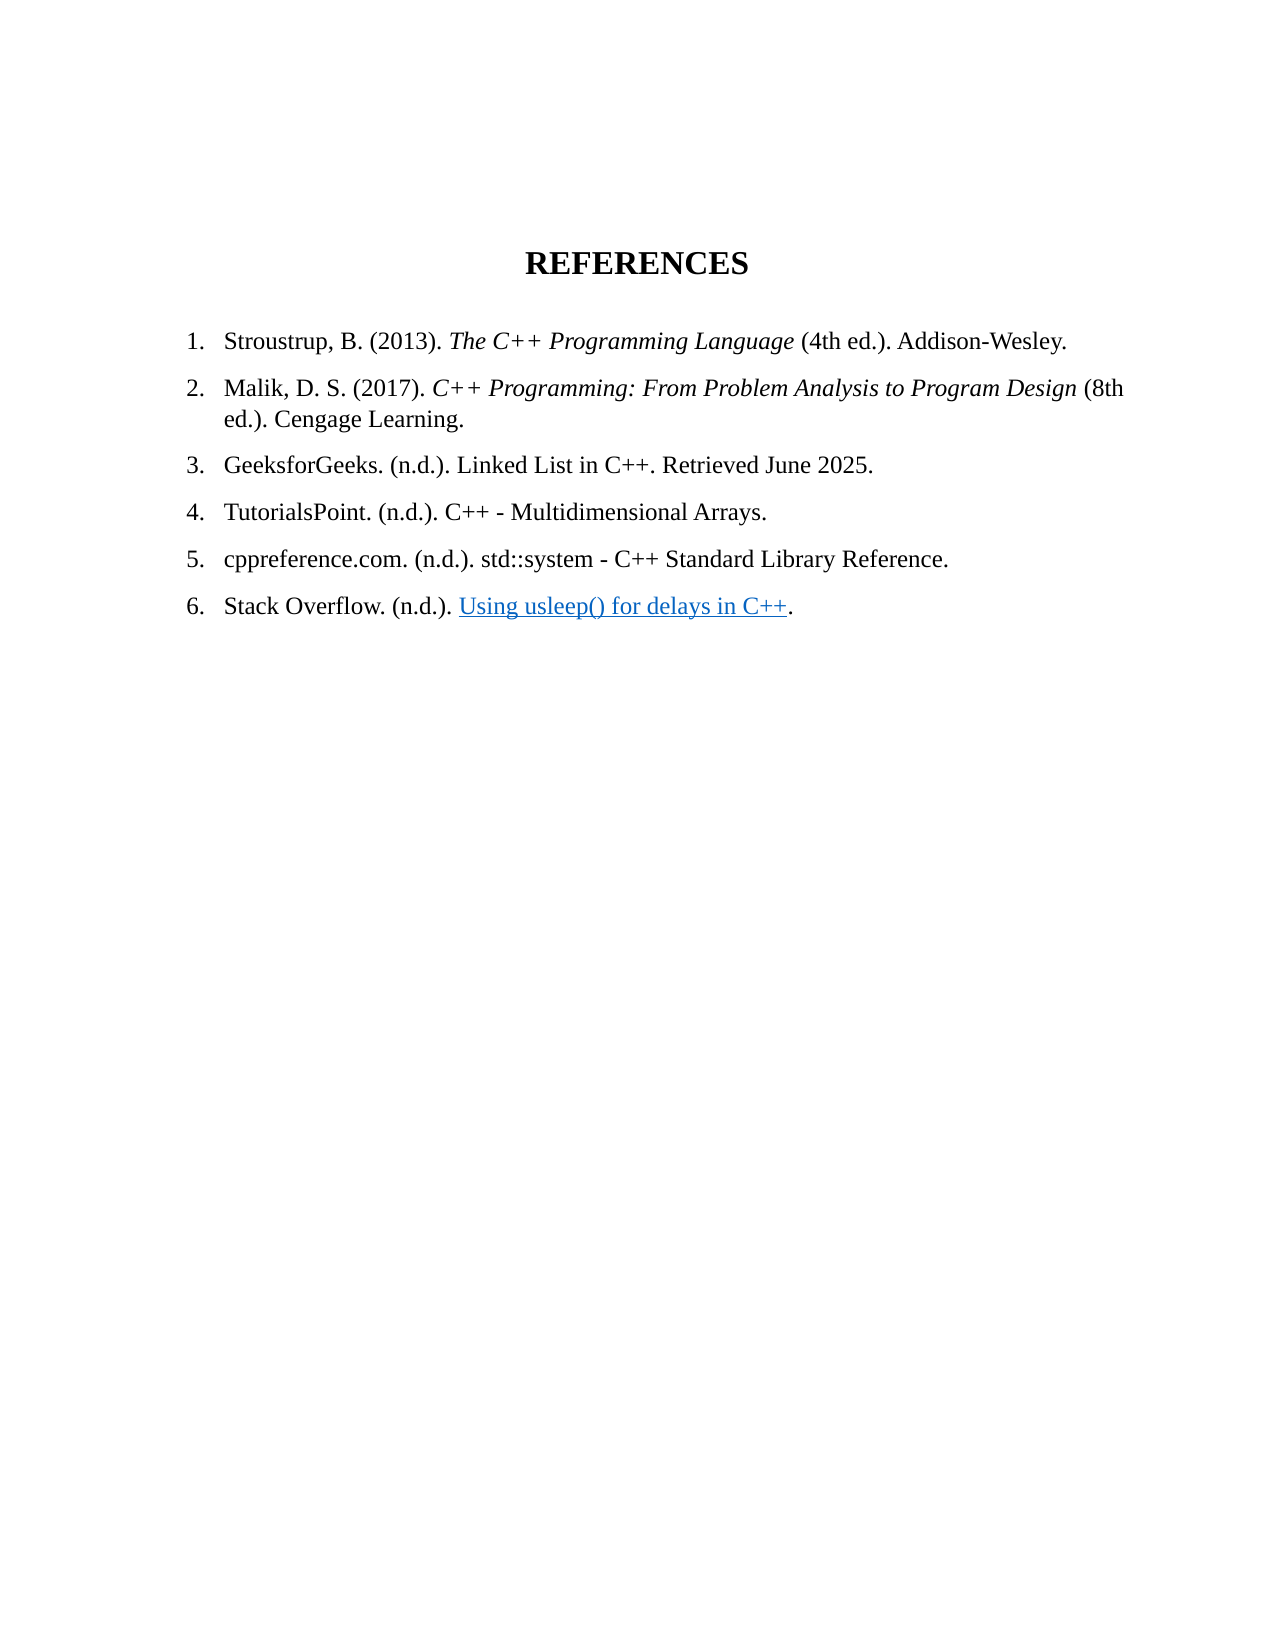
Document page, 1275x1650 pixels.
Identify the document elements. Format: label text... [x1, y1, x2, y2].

list Stroustrup, B. (2013). The C++ Programming Language (4th ed.). Addison-Wesley. [186, 326, 1125, 355]
list Malik, D. S. (2017). C++ Programming: From Problem Analysis to Program Design (8th ed.). Cengage Learning. [186, 373, 1125, 433]
list TutorialsPoint. (n.d.). C++ - Multidimensional Arrays. [186, 497, 1125, 526]
list Stack Overflow. (n.d.). Using usleep() for delays in C++. [186, 591, 1125, 619]
list GeeksforGeeks. (n.d.). Linked List in C++. Retrieved June 2025. [186, 451, 1125, 479]
text REFERENCES [149, 243, 1125, 281]
list cppreference.com. (n.d.). std::system - C++ Standard Library Reference. [186, 544, 1125, 573]
